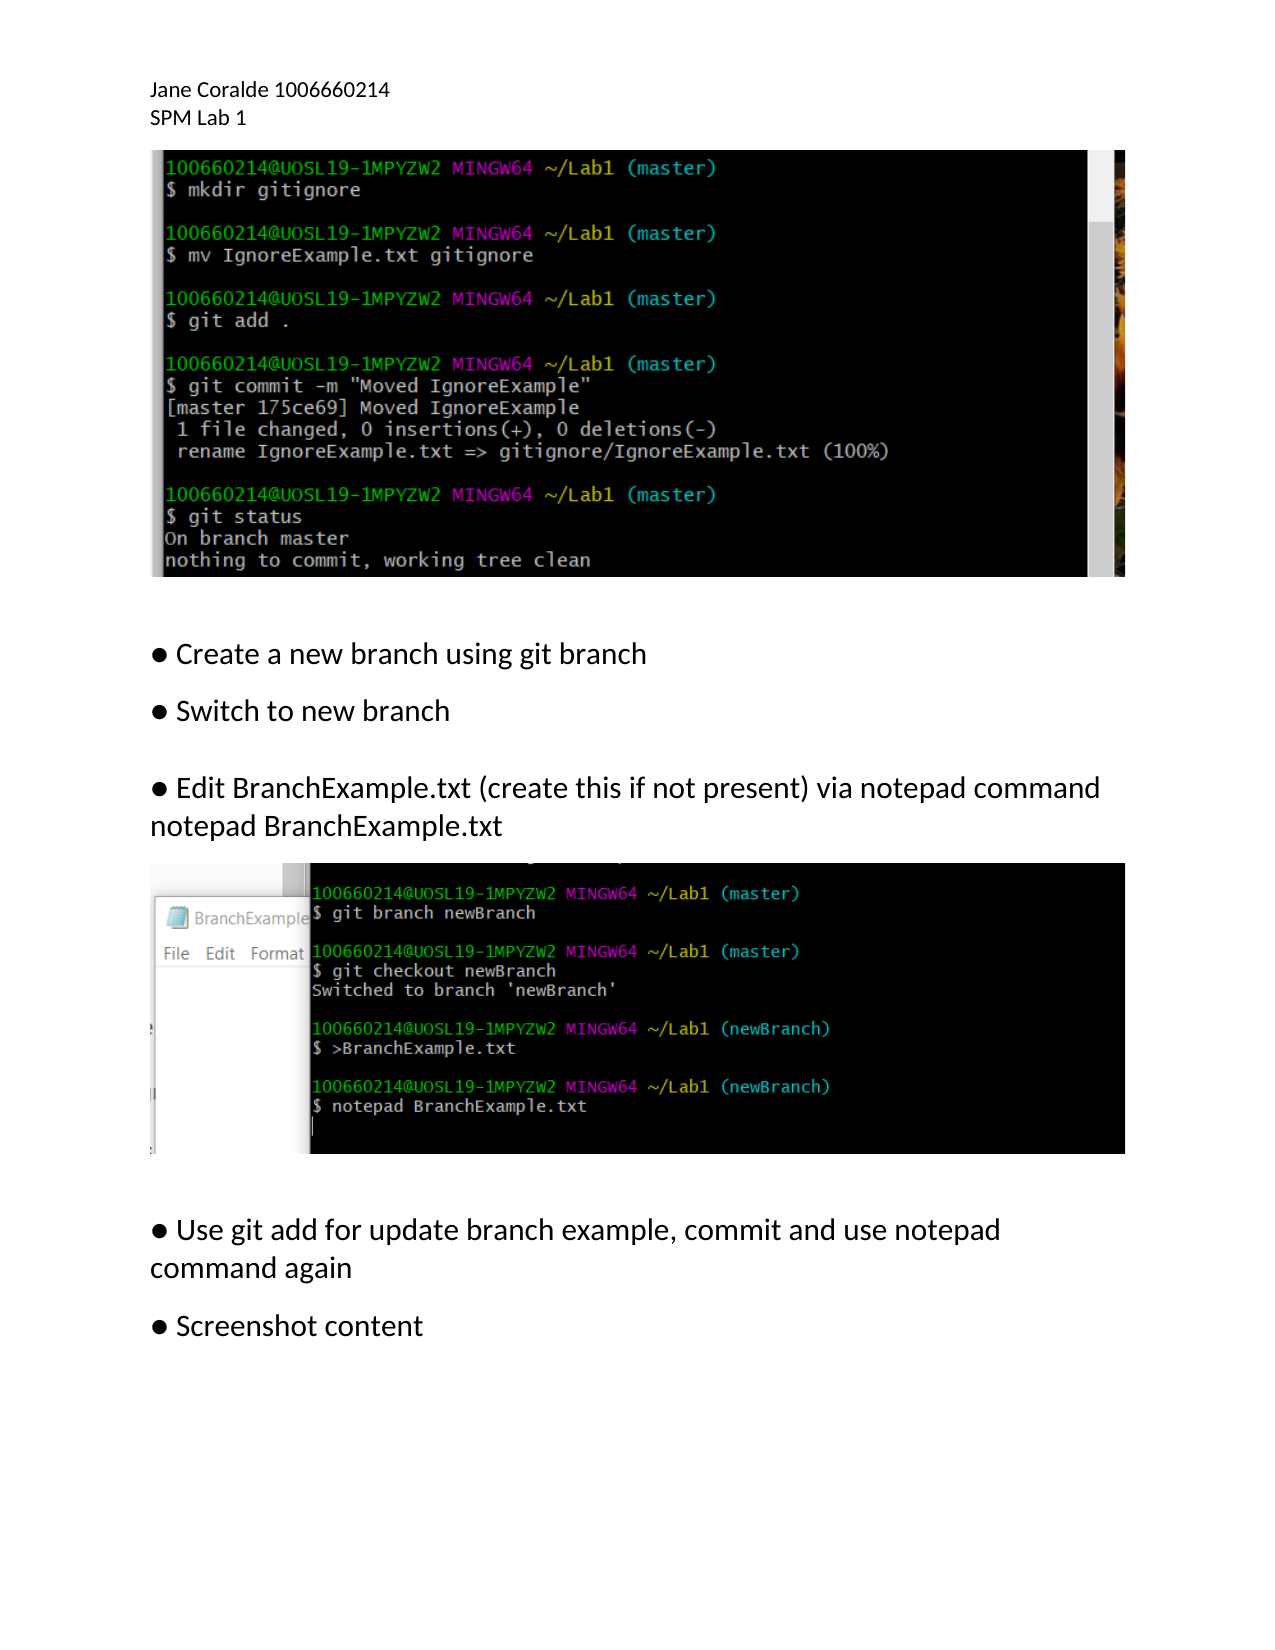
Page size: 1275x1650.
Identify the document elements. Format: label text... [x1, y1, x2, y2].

text ● Create a new branch using git branch [150, 634, 1125, 672]
text notepad BranchExample.txt [150, 806, 1125, 844]
text ● Switch to new branch [150, 692, 1125, 730]
text ● Use git add for update branch example, commit and use notepad command again [150, 1210, 1125, 1287]
text ● Screenshot content [150, 1306, 1125, 1344]
picture [150, 863, 1125, 1154]
text ● Edit BranchExample.txt (create this if not present) via notepad command [150, 768, 1125, 806]
picture [150, 150, 1125, 577]
